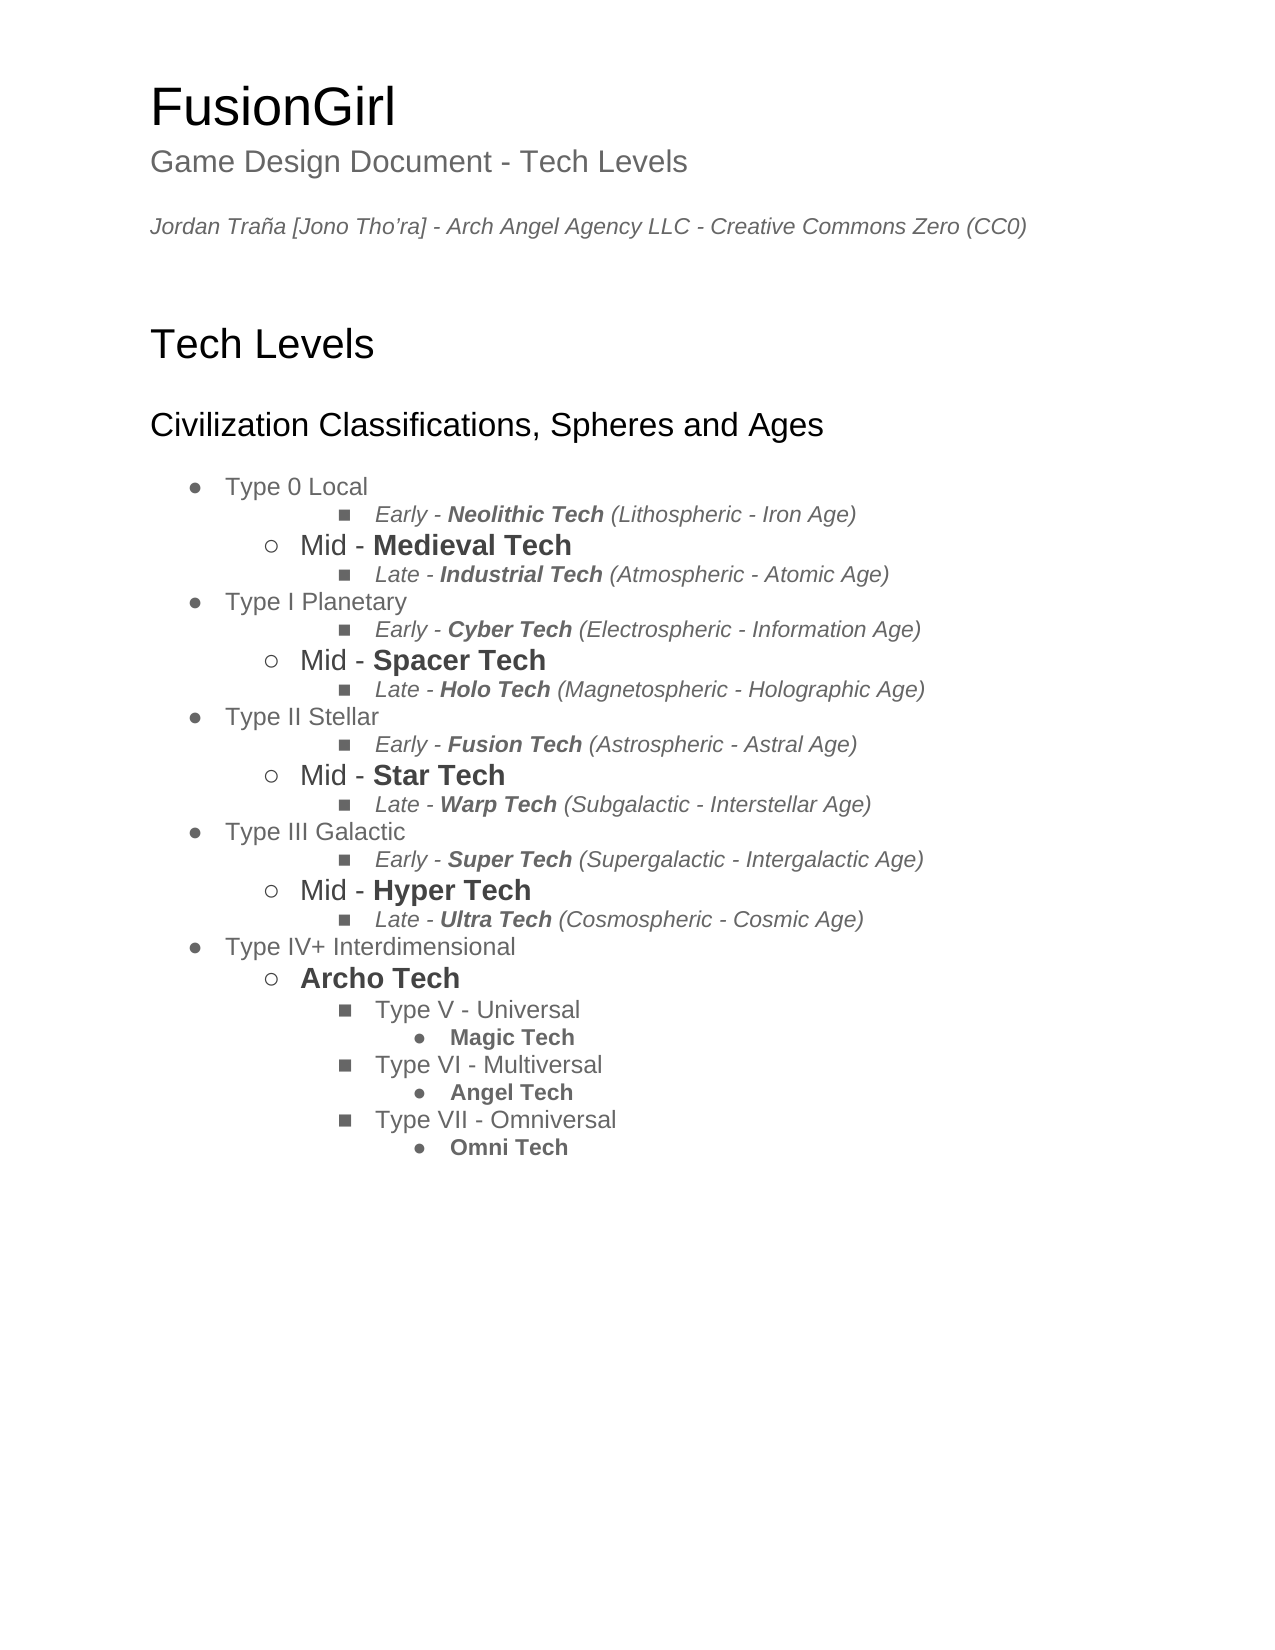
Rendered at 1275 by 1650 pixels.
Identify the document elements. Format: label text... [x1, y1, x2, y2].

subtitle Type VI - Multiversal [337, 1050, 1125, 1078]
subtitle Type III Galactic [187, 817, 1125, 846]
subtitle Mid - Spacer Tech [262, 642, 1125, 676]
subtitle Early - Super Tech (Supergalactic - Intergalactic Age) [337, 846, 1125, 872]
subtitle Type I Planetary [187, 587, 1125, 616]
subtitle Early - Fusion Tech (Astrospheric - Astral Age) [337, 731, 1125, 757]
subtitle Late - Holo Tech (Magnetospheric - Holographic Age) [337, 676, 1125, 702]
subtitle Civilization Classifications, Spheres and Ages [150, 405, 1125, 443]
subtitle Early - Neolithic Tech (Lithospheric - Iron Age) [337, 501, 1125, 527]
subtitle Type VII - Omniversal [337, 1105, 1125, 1134]
subtitle Late - Ultra Tech (Cosmospheric - Cosmic Age) [337, 906, 1125, 932]
subtitle Late - Industrial Tech (Atmospheric - Atomic Age) [337, 561, 1125, 587]
subtitle Mid - Hyper Tech [262, 872, 1125, 906]
subtitle Omni Tech [412, 1134, 1125, 1160]
subtitle Type V - Universal [337, 995, 1125, 1023]
subtitle Late - Warp Tech (Subgalactic - Interstellar Age) [337, 791, 1125, 817]
subtitle Mid - Star Tech [262, 757, 1125, 791]
subtitle Magic Tech [412, 1023, 1125, 1050]
subtitle Tech Levels [150, 319, 1125, 367]
subtitle Type 0 Local [187, 472, 1125, 501]
subtitle Type II Stellar [187, 702, 1125, 731]
subtitle Archo Tech [262, 961, 1125, 995]
subtitle Angel Tech [412, 1078, 1125, 1105]
subtitle Early - Cyber Tech (Electrospheric - Information Age) [337, 616, 1125, 642]
subtitle Type IV+ Interdimensional [187, 932, 1125, 961]
subtitle Mid - Medieval Tech [262, 527, 1125, 561]
